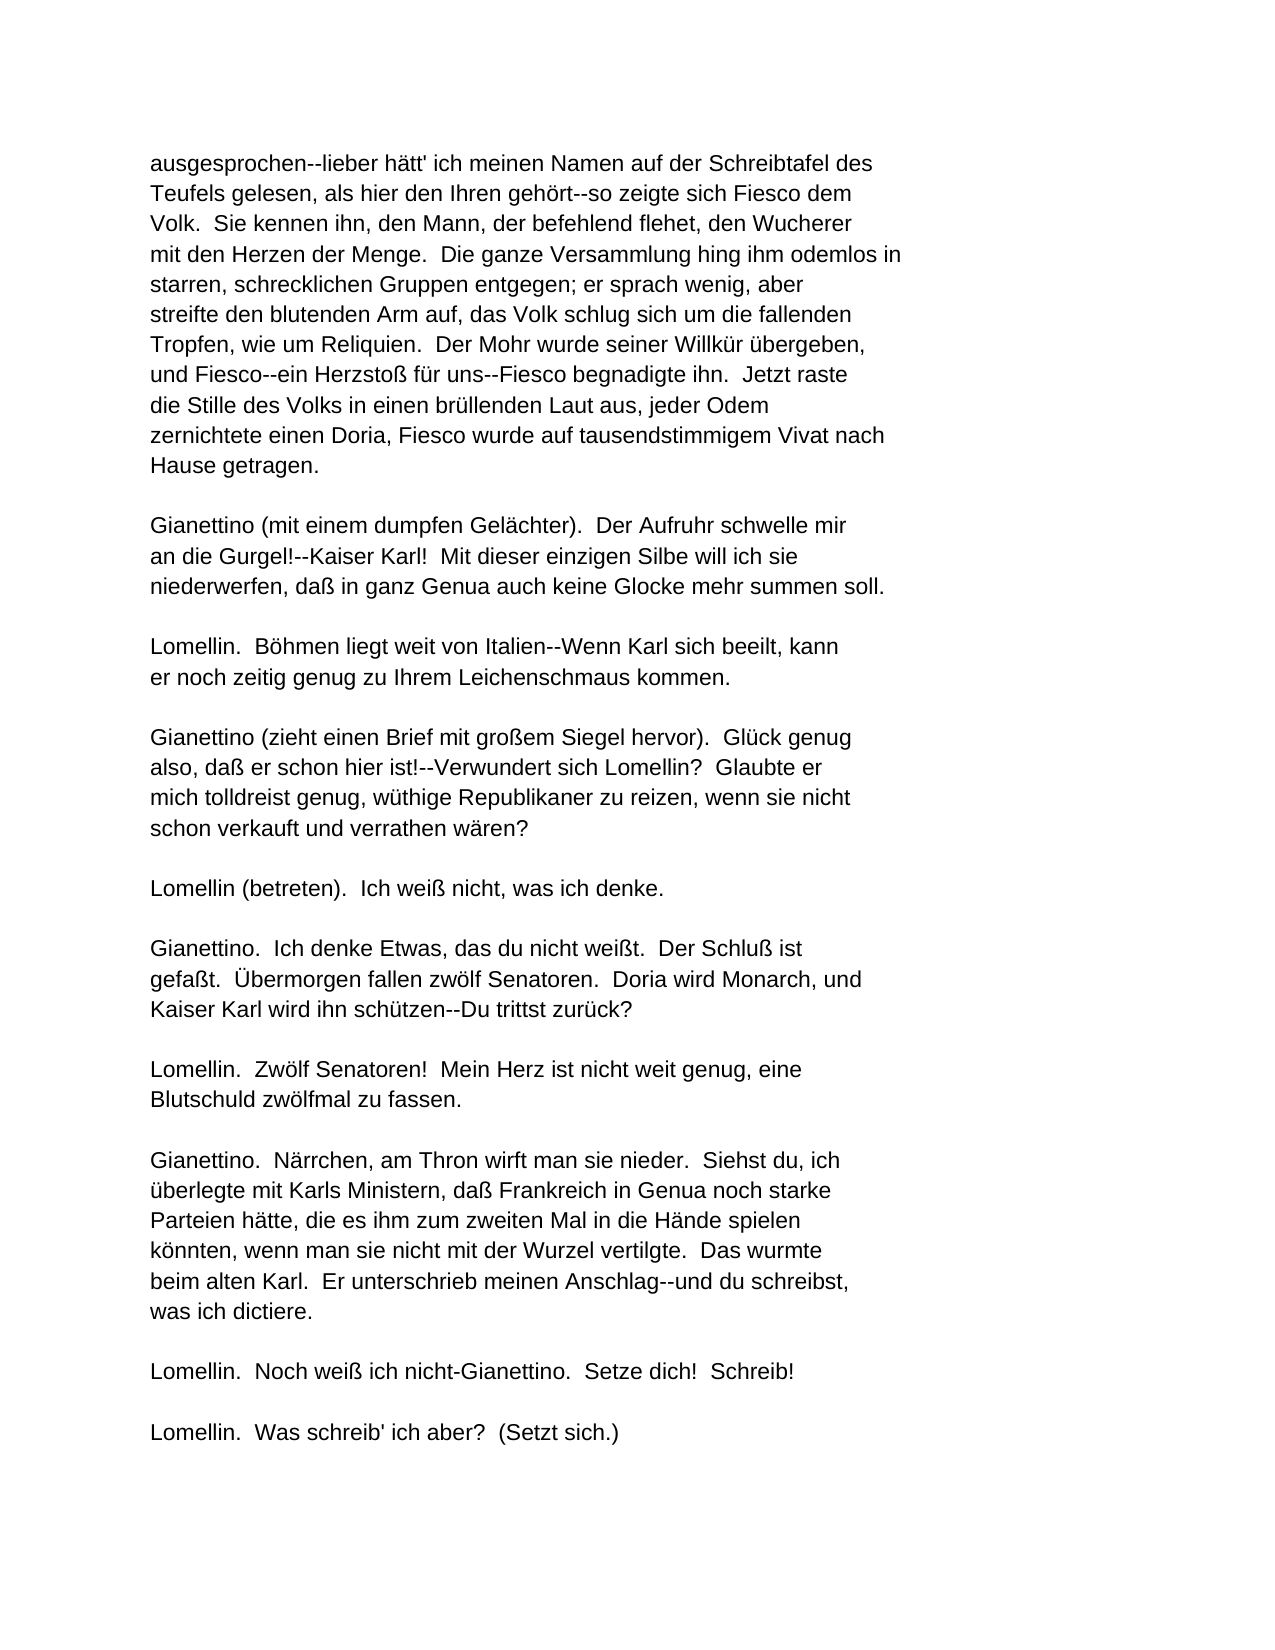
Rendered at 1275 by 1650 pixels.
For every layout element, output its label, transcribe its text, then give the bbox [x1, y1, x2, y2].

text streifte den blutenden Arm auf, das Volk schlug sich um die fallenden [150, 301, 1125, 327]
text ausgesprochen--lieber hätt' ich meinen Namen auf der Schreibtafel des [150, 150, 1125, 176]
text gefaßt. Übermorgen fallen zwölf Senatoren. Doria wird Monarch, und [150, 966, 1125, 992]
text niederwerfen, daß in ganz Genua auch keine Glocke mehr summen soll. [150, 573, 1125, 599]
text an die Gurgel!--Kaiser Karl! Mit dieser einzigen Silbe will ich sie [150, 543, 1125, 569]
text Gianettino (zieht einen Brief mit großem Siegel hervor). Glück genug [150, 724, 1125, 750]
text Hause getragen. [150, 452, 1125, 478]
text er noch zeitig genug zu Ihrem Leichenschmaus kommen. [150, 663, 1125, 690]
text Lomellin. Was schreib' ich aber? (Setzt sich.) [150, 1419, 1125, 1445]
text Lomellin. Böhmen liegt weit von Italien--Wenn Karl sich beeilt, kann [150, 633, 1125, 660]
text Teufels gelesen, als hier den Ihren gehört--so zeigte sich Fiesco dem [150, 180, 1125, 207]
text Lomellin (betreten). Ich weiß nicht, was ich denke. [150, 875, 1125, 901]
text und Fiesco--ein Herzstoß für uns--Fiesco begnadigte ihn. Jetzt raste [150, 361, 1125, 388]
text die Stille des Volks in einen brüllenden Laut aus, jeder Odem [150, 392, 1125, 418]
text beim alten Karl. Er unterschrieb meinen Anschlag--und du schreibst, [150, 1268, 1125, 1294]
text starren, schrecklichen Gruppen entgegen; er sprach wenig, aber [150, 271, 1125, 297]
text mit den Herzen der Menge. Die ganze Versammlung hing ihm odemlos in [150, 241, 1125, 267]
text mich tolldreist genug, wüthige Republikaner zu reizen, wenn sie nicht [150, 784, 1125, 811]
text Tropfen, wie um Reliquien. Der Mohr wurde seiner Willkür übergeben, [150, 331, 1125, 358]
text also, daß er schon hier ist!--Verwundert sich Lomellin? Glaubte er [150, 754, 1125, 781]
text könnten, wenn man sie nicht mit der Wurzel vertilgte. Das wurmte [150, 1237, 1125, 1264]
text schon verkauft und verrathen wären? [150, 814, 1125, 841]
text zernichtete einen Doria, Fiesco wurde auf tausendstimmigem Vivat nach [150, 422, 1125, 448]
text Lomellin. Zwölf Senatoren! Mein Herz ist nicht weit genug, eine [150, 1056, 1125, 1083]
text überlegte mit Karls Ministern, daß Frankreich in Genua noch starke [150, 1177, 1125, 1203]
text Blutschuld zwölfmal zu fassen. [150, 1086, 1125, 1113]
text Kaiser Karl wird ihn schützen--Du trittst zurück? [150, 996, 1125, 1022]
text was ich dictiere. [150, 1298, 1125, 1324]
text Gianettino. Närrchen, am Thron wirft man sie nieder. Siehst du, ich [150, 1147, 1125, 1173]
text Lomellin. Noch weiß ich nicht-Gianettino. Setze dich! Schreib! [150, 1358, 1125, 1385]
text Parteien hätte, die es ihm zum zweiten Mal in die Hände spielen [150, 1207, 1125, 1234]
text Gianettino (mit einem dumpfen Gelächter). Der Aufruhr schwelle mir [150, 512, 1125, 539]
text Volk. Sie kennen ihn, den Mann, der befehlend flehet, den Wucherer [150, 210, 1125, 237]
text Gianettino. Ich denke Etwas, das du nicht weißt. Der Schluß ist [150, 935, 1125, 962]
